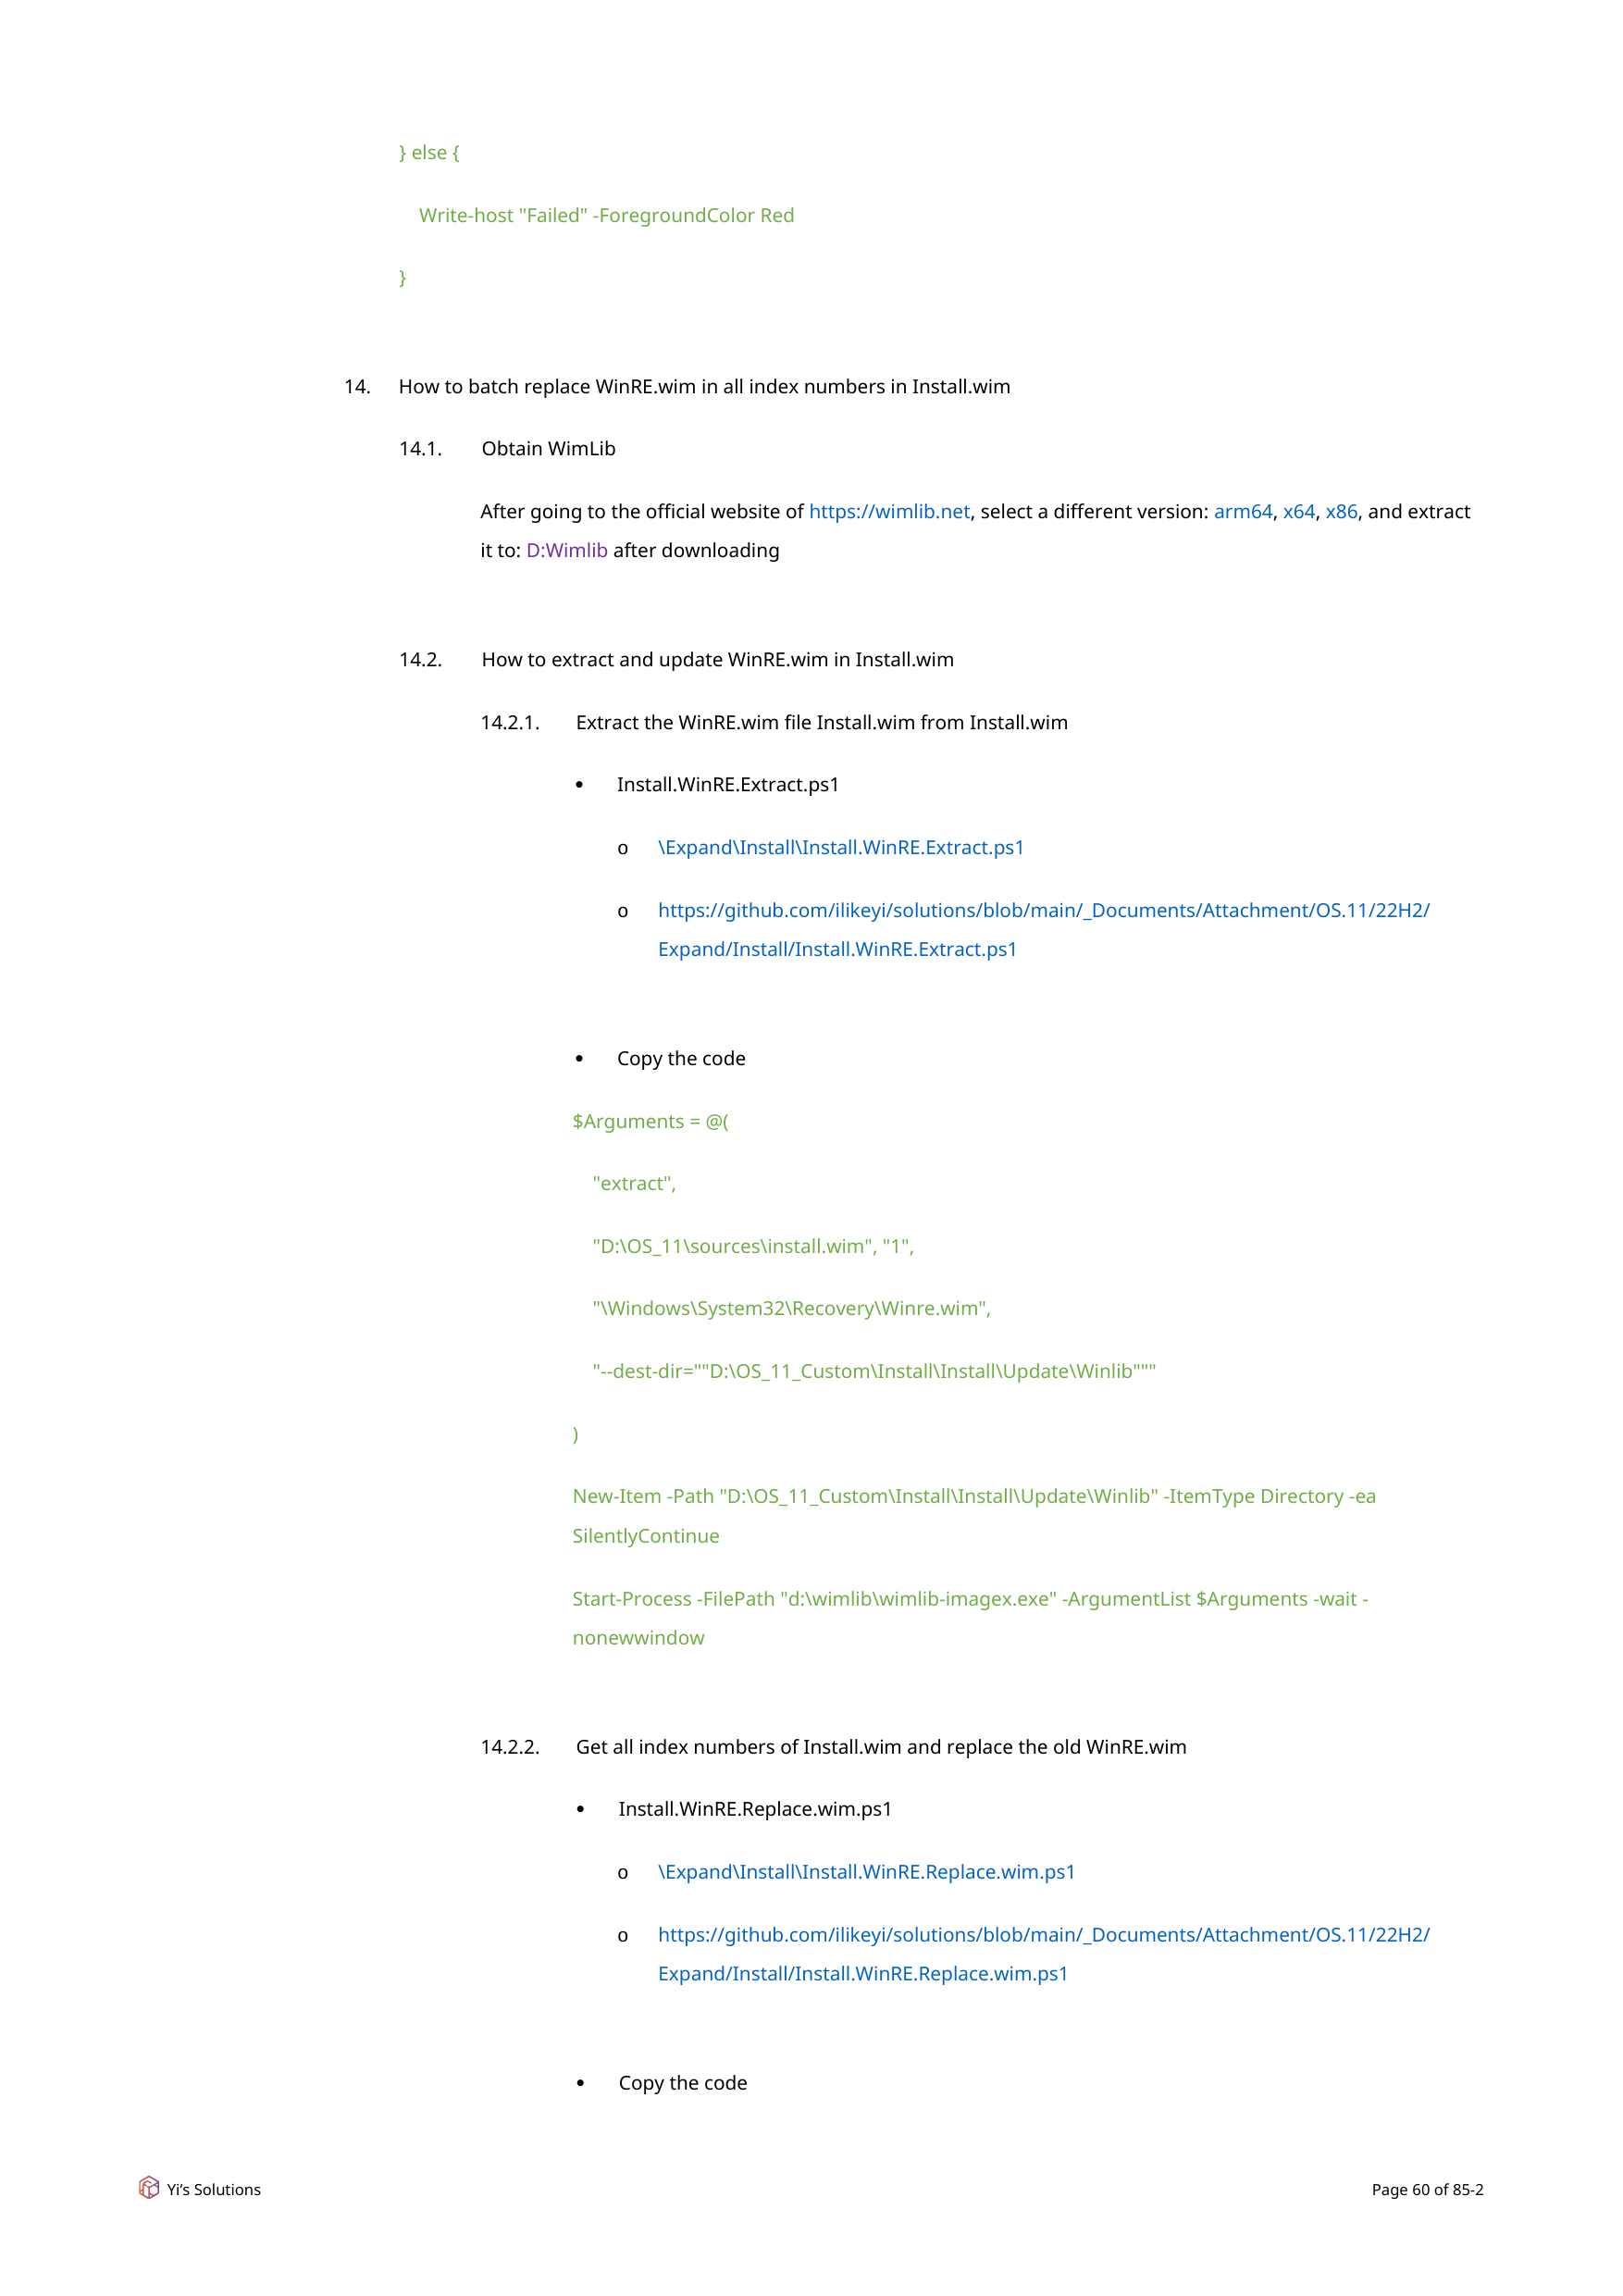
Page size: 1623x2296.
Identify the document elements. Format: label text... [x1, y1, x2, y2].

text } else { [399, 139, 1484, 165]
subtitle How to batch replace WinRE.wim in all index numbers in Install.wim [344, 373, 1484, 399]
list $Arguments = @( [573, 1108, 1484, 1134]
subtitle How to extract and update WinRE.wim in Install.wim [399, 646, 1484, 673]
text } [399, 264, 1484, 291]
picture [139, 2176, 159, 2199]
list https://github.com/ilikeyi/solutions/blob/main/_Documents/Attachment/OS.11/22H2/Expand/Install/Install.WinRE.Extract.ps1 [617, 897, 1484, 962]
subtitle Extract the WinRE.wim file Install.wim from Install.wim [480, 709, 1484, 735]
list "D:\OS_11\sources\install.wim", "1", [573, 1233, 1484, 1259]
list Start-Process -FilePath "d:\wimlib\wimlib-imagex.exe" -ArgumentList $Arguments -wait -nonewwindow [573, 1585, 1484, 1651]
list Install.WinRE.Replace.wim.ps1 [576, 1795, 1484, 1822]
list "--dest-dir=""D:\OS_11_Custom\Install\Install\Update\Winlib""" [573, 1358, 1484, 1384]
list Install.WinRE.Extract.ps1 [576, 771, 1484, 798]
subtitle Get all index numbers of Install.wim and replace the old WinRE.wim [480, 1733, 1484, 1759]
list https://github.com/ilikeyi/solutions/blob/main/_Documents/Attachment/OS.11/22H2/Expand/Install/Install.WinRE.Replace.wim.ps1 [617, 1921, 1484, 1987]
list After going to the official website of https://wimlib.net, select a different version: arm64, x64, x86, and extract it to: D:Wimlib after downloading [480, 498, 1484, 564]
list Copy the code [576, 1045, 1484, 1072]
list "\Windows\System32\Recovery\Winre.wim", [573, 1295, 1484, 1322]
text Write-host "Failed" -ForegroundColor Red [399, 202, 1484, 228]
list New-Item -Path "D:\OS_11_Custom\Install\Install\Update\Winlib" -ItemType Directory -ea SilentlyContinue [573, 1483, 1484, 1548]
list \Expand\Install\Install.WinRE.Replace.wim.ps1 [617, 1858, 1484, 1885]
list "extract", [573, 1170, 1484, 1197]
subtitle Obtain WimLib [399, 435, 1484, 462]
list \Expand\Install\Install.WinRE.Extract.ps1 [617, 834, 1484, 860]
list ) [573, 1421, 1484, 1446]
list Copy the code [576, 2069, 1484, 2095]
